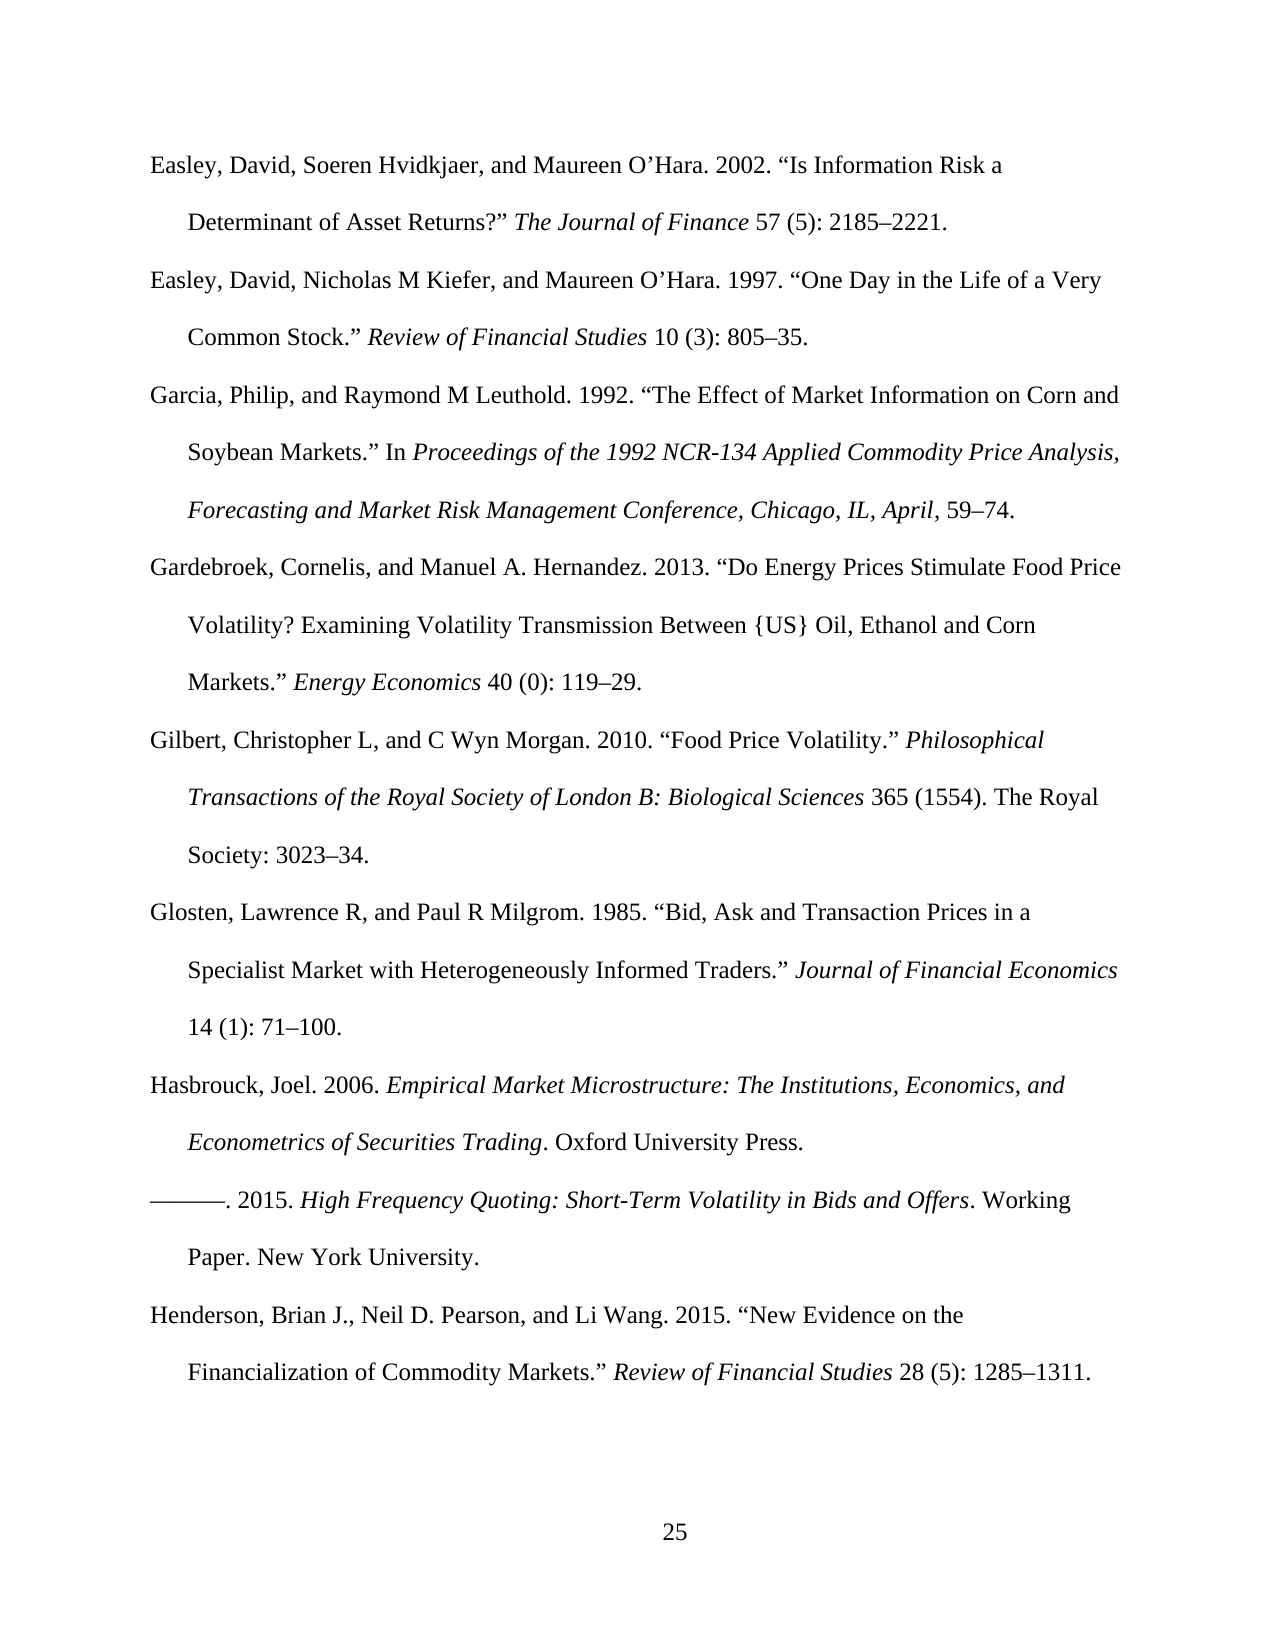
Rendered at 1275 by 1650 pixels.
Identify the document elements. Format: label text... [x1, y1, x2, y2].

text Henderson, Brian J., Neil D. Pearson, and Li Wang. 2015. “New Evidence on the Financialization of Commodity Markets.” Review of Financial Studies 28 (5): 1285–1311. [150, 1300, 1125, 1386]
text Garcia, Philip, and Raymond M Leuthold. 1992. “The Effect of Market Information on Corn and Soybean Markets.” In Proceedings of the 1992 NCR-134 Applied Commodity Price Analysis, Forecasting and Market Risk Management Conference, Chicago, IL, April, 59–74. [150, 380, 1125, 524]
text Glosten, Lawrence R, and Paul R Milgrom. 1985. “Bid, Ask and Transaction Prices in a Specialist Market with Heterogeneously Informed Traders.” Journal of Financial Economics 14 (1): 71–100. [150, 897, 1125, 1041]
text Hasbrouck, Joel. 2006. Empirical Market Microstructure: The Institutions, Economics, and Econometrics of Securities Trading. Oxford University Press. [150, 1070, 1125, 1156]
text ———. 2015. High Frequency Quoting: Short-Term Volatility in Bids and Offers. Working Paper. New York University. [150, 1185, 1125, 1271]
text Easley, David, Soeren Hvidkjaer, and Maureen O’Hara. 2002. “Is Information Risk a Determinant of Asset Returns?” The Journal of Finance 57 (5): 2185–2221. [150, 150, 1125, 236]
text Gilbert, Christopher L, and C Wyn Morgan. 2010. “Food Price Volatility.” Philosophical Transactions of the Royal Society of London B: Biological Sciences 365 (1554). The Royal Society: 3023–34. [150, 725, 1125, 869]
text Gardebroek, Cornelis, and Manuel A. Hernandez. 2013. “Do Energy Prices Stimulate Food Price Volatility? Examining Volatility Transmission Between {US} Oil, Ethanol and Corn Markets.” Energy Economics 40 (0): 119–29. [150, 552, 1125, 696]
text Easley, David, Nicholas M Kiefer, and Maureen O’Hara. 1997. “One Day in the Life of a Very Common Stock.” Review of Financial Studies 10 (3): 805–35. [150, 265, 1125, 351]
